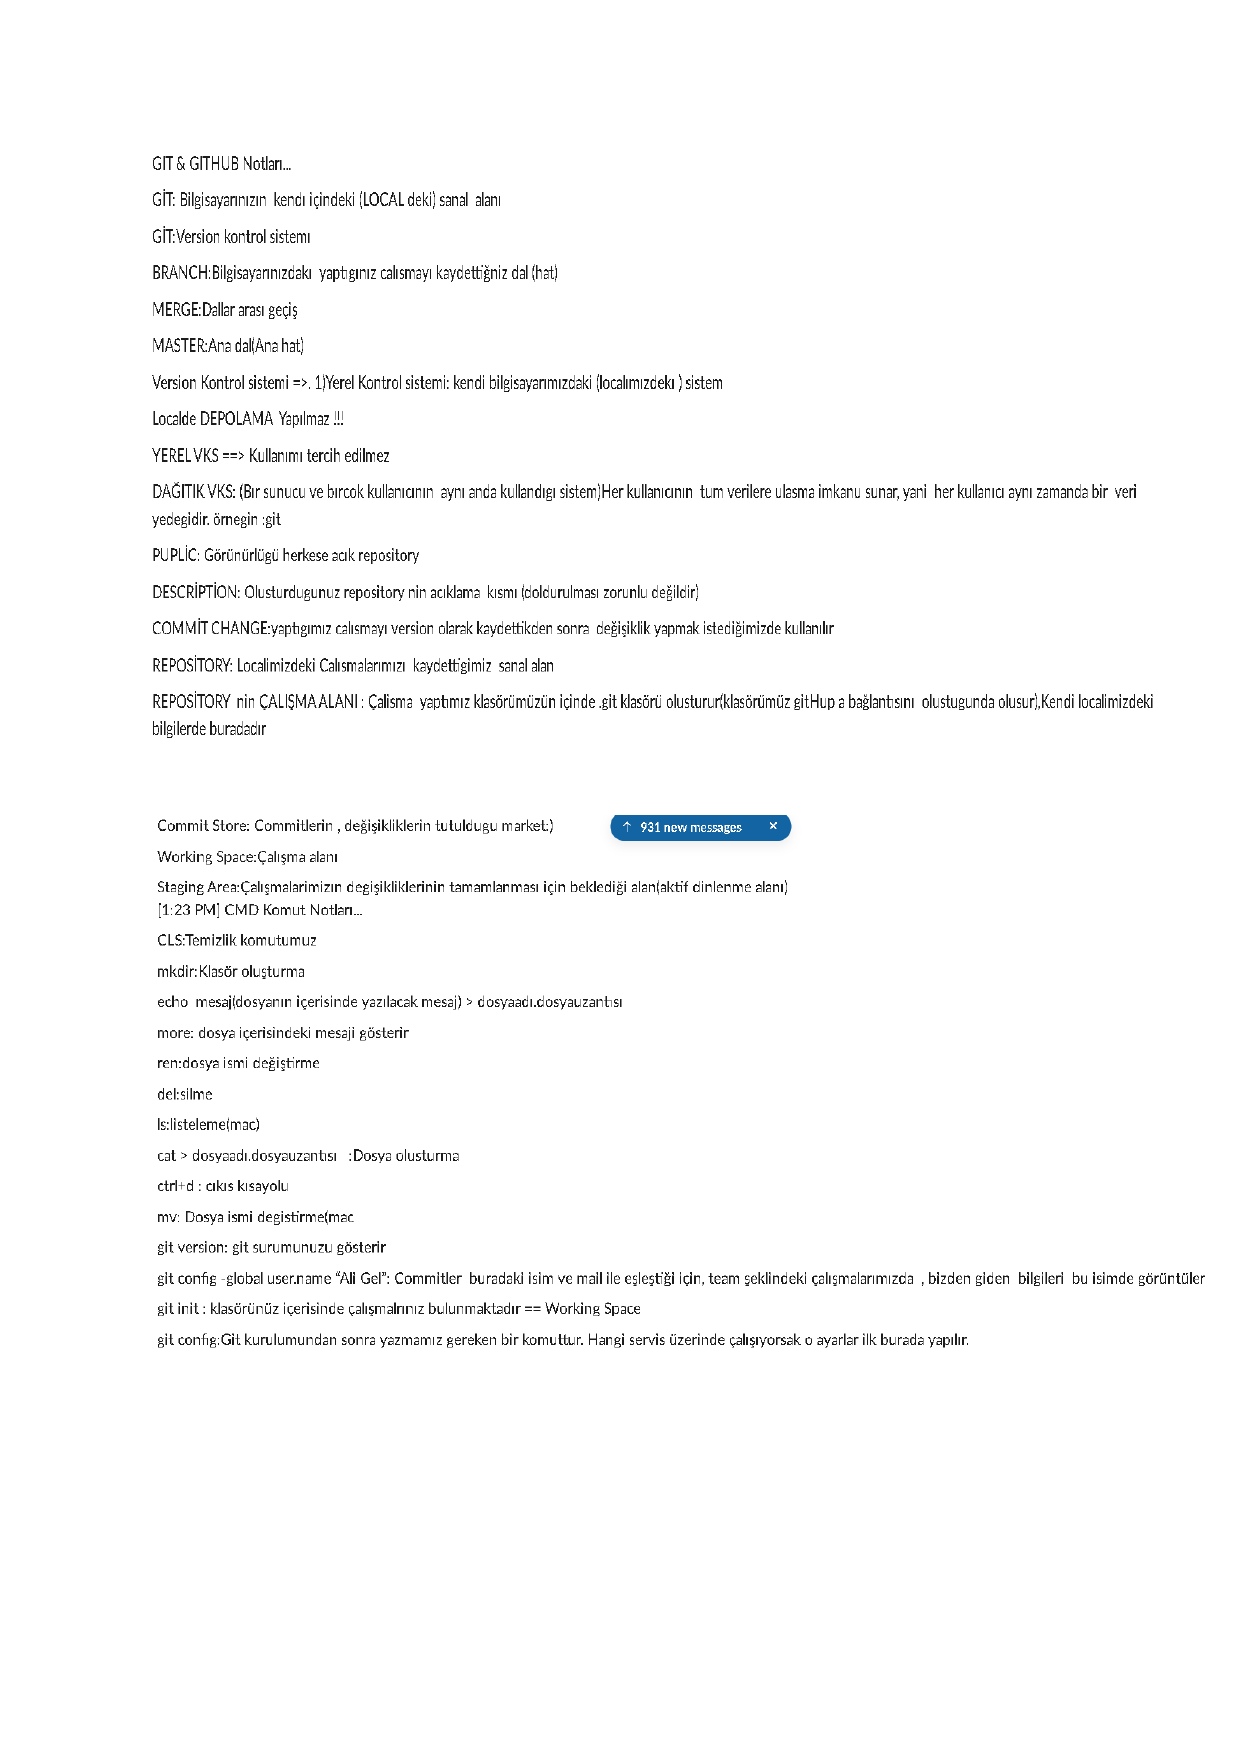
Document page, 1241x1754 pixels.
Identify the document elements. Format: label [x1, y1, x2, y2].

picture [147, 147, 1170, 746]
picture [147, 815, 1217, 1352]
